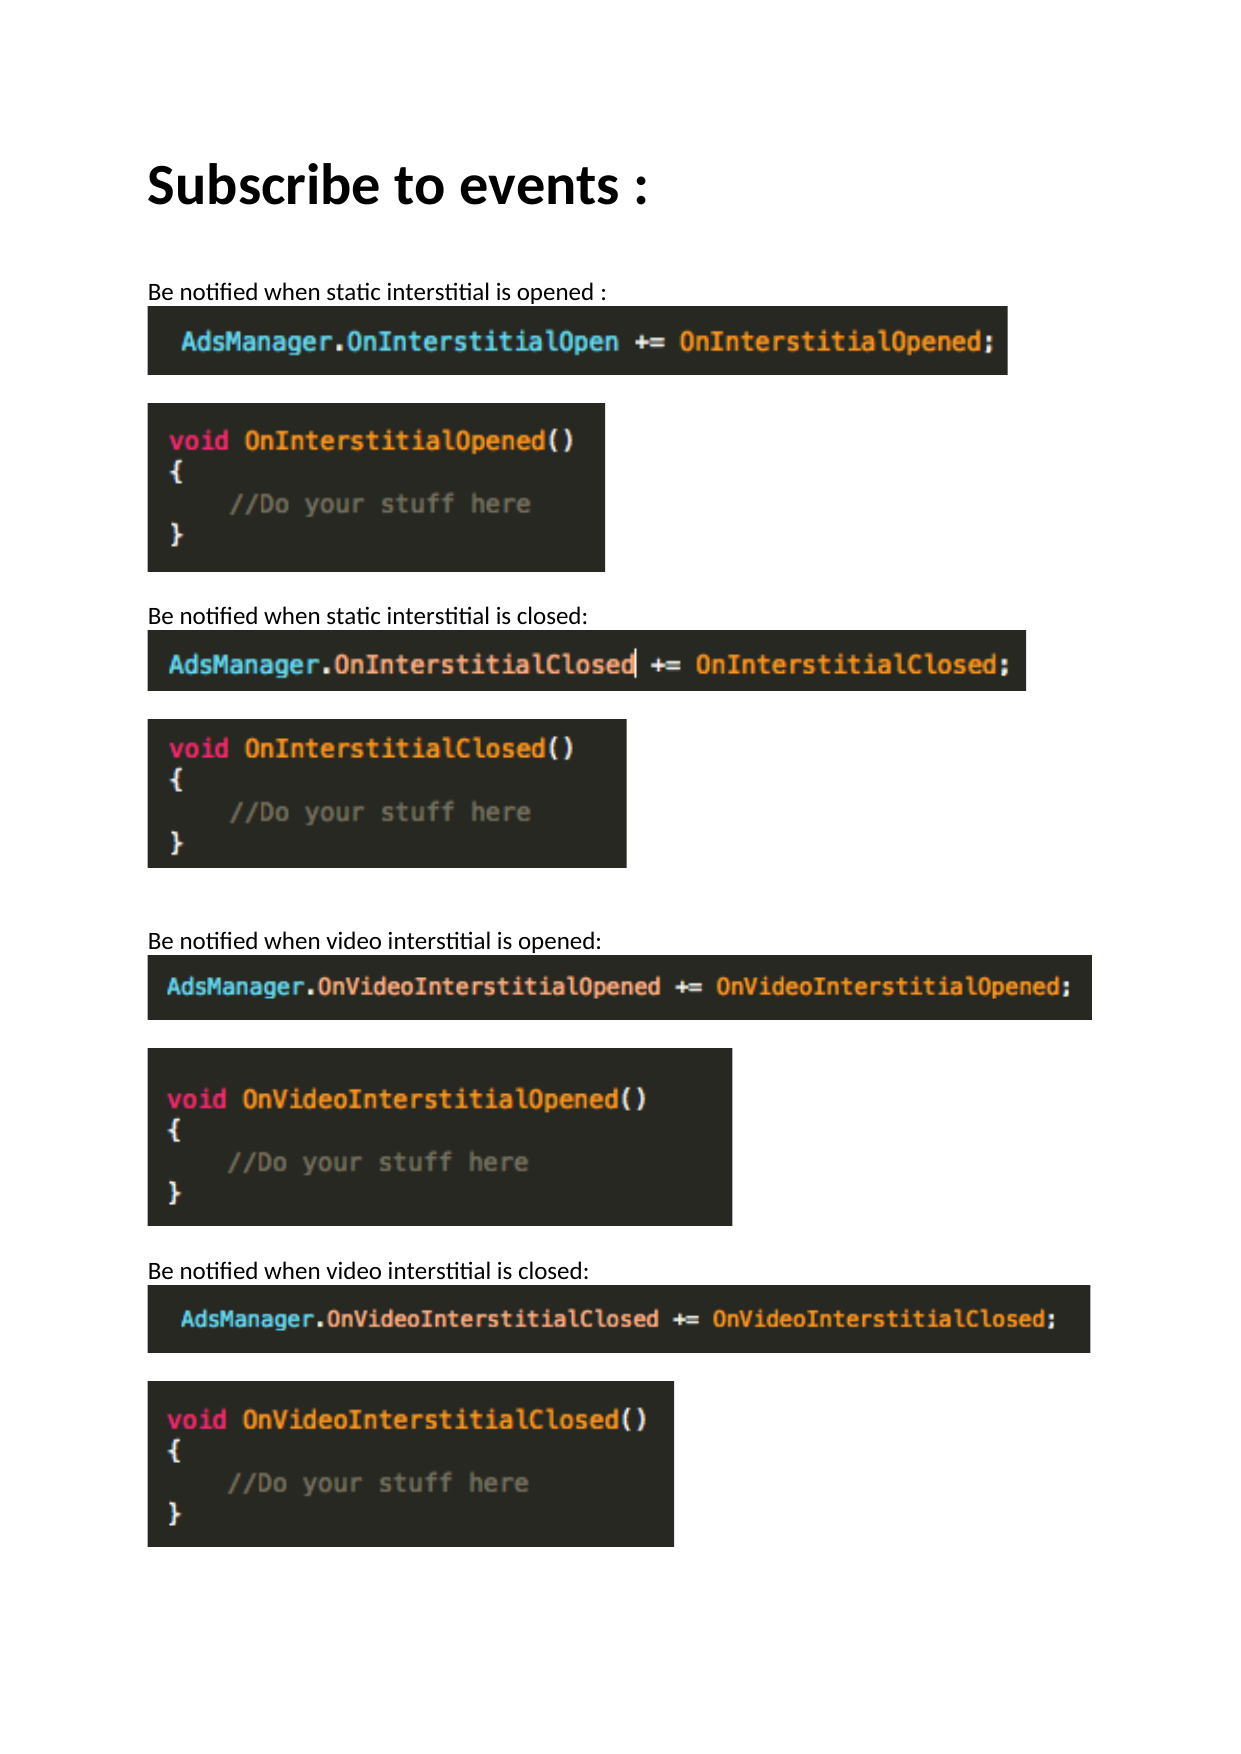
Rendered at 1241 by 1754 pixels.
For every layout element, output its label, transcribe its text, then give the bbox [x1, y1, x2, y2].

text Subscribe to events : [148, 148, 1093, 219]
picture [147, 719, 627, 868]
picture [147, 1285, 1091, 1353]
text Be notified when static interstitial is opened : [148, 276, 1093, 307]
text Be notified when static interstitial is closed: [148, 600, 1093, 631]
picture [147, 1048, 733, 1226]
picture [147, 630, 1027, 691]
picture [147, 955, 1092, 1020]
text Be notified when video interstitial is opened: [148, 925, 1093, 956]
picture [147, 403, 606, 572]
picture [147, 1381, 675, 1547]
picture [147, 306, 1008, 375]
text Be notified when video interstitial is closed: [148, 1255, 1093, 1285]
